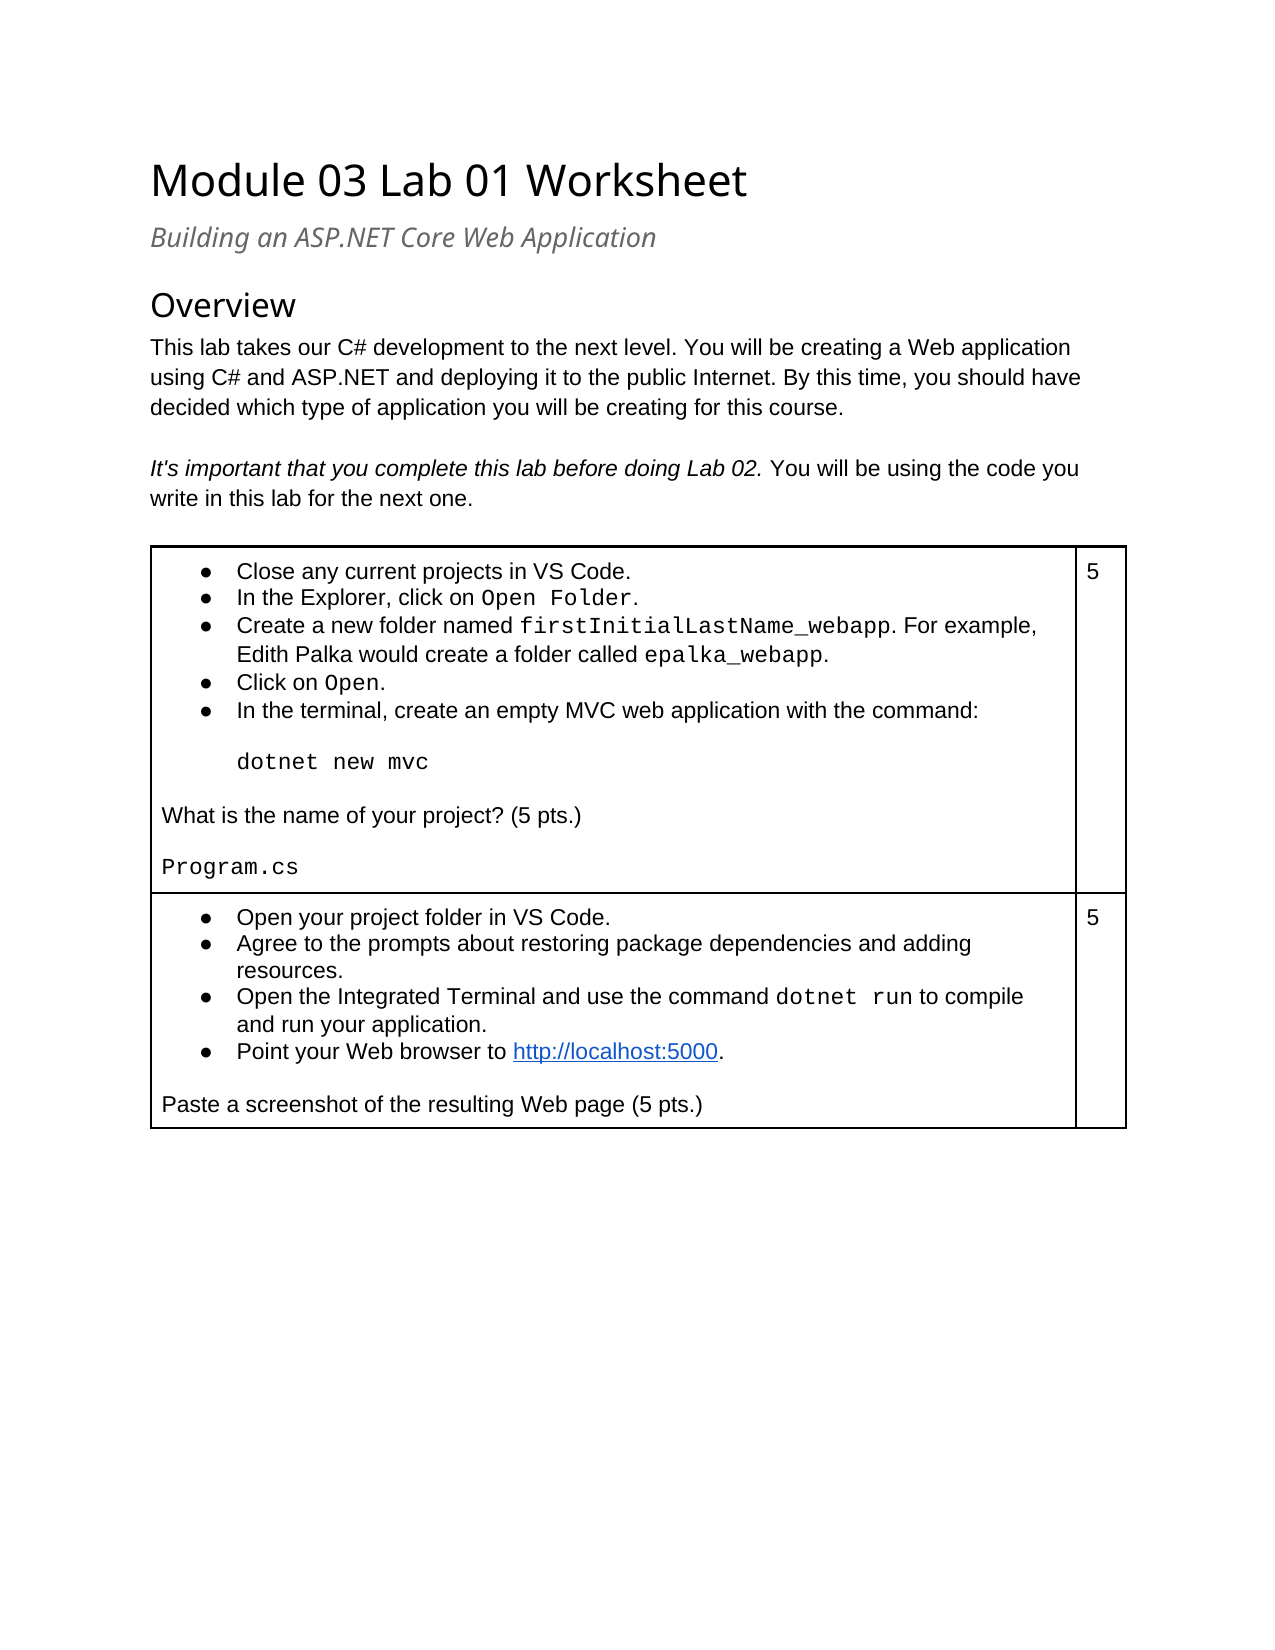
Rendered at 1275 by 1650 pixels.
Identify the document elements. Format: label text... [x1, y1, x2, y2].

table_header Close any current projects in VS Code. In the Explorer, click on Open Folder. Create a new folder named firstInitialLastName_webapp. For example, Edith Palka would create a folder called epalka_webapp. Click on Open. In the terminal, create an empty MVC web application with the command: dotnet new mvc What is the name of your project? (5 pts.) Program.cs [152, 548, 1075, 892]
table_cell Open your project folder in VS Code. Agree to the prompts about restoring package dependencies and adding resources. Open the Integrated Terminal and use the command dotnet run to compile and run your application. Point your Web browser to http://localhost:5000. Paste a screenshot of the resulting Web page (5 pts.) [152, 894, 1075, 1127]
table_header 5 [1077, 548, 1125, 892]
subtitle Overview [150, 282, 1125, 327]
subtitle Building an ASP.NET Core Web Application [150, 218, 1125, 255]
table_cell 5 [1077, 894, 1125, 1127]
title Module 03 Lab 01 Worksheet [150, 150, 1125, 209]
text It's important that you complete this lab before doing Lab 02. You will be using the code you write in this lab for the next one. [150, 455, 1125, 511]
text This lab takes our C# development to the next level. You will be creating a Web application using C# and ASP.NET and deploying it to the public Internet. By this time, you should have decided which type of application you will be creating for this course. [150, 334, 1125, 421]
